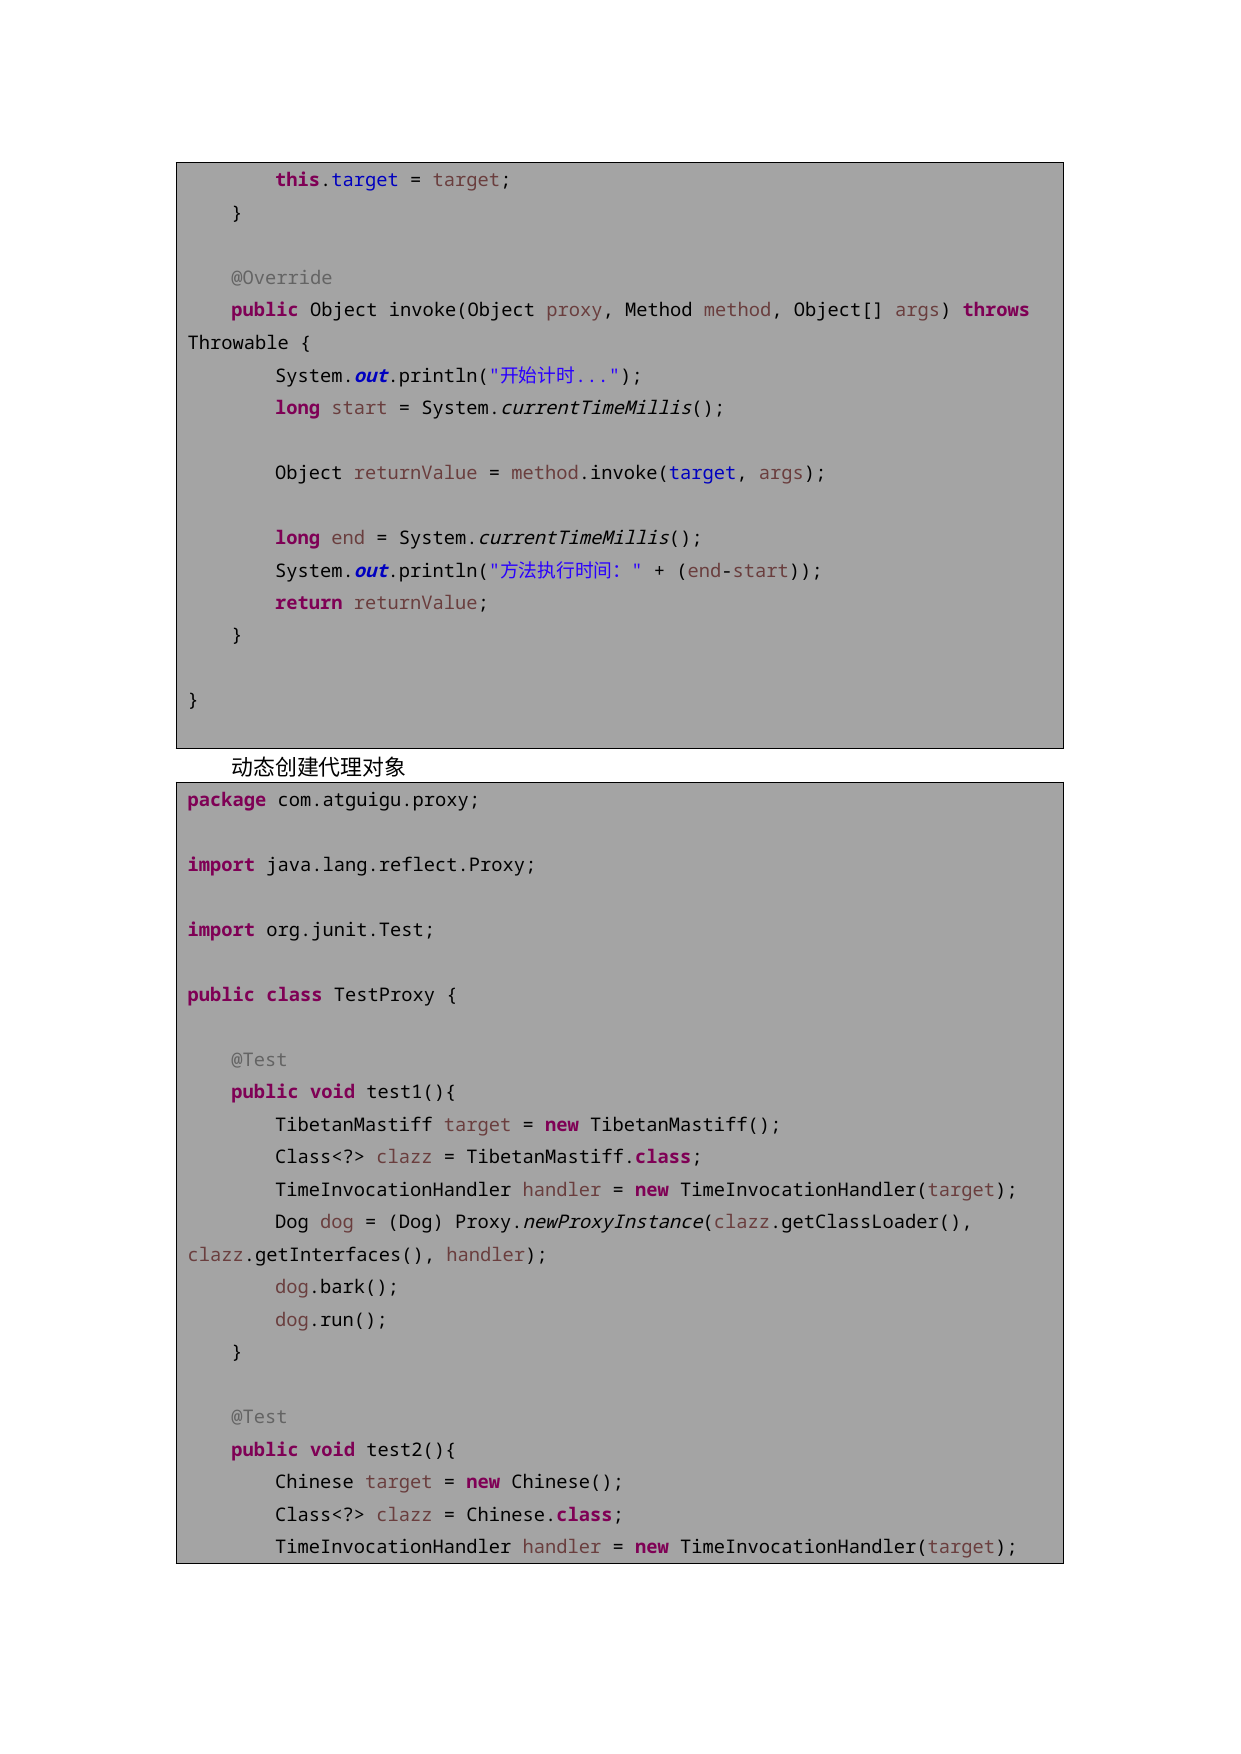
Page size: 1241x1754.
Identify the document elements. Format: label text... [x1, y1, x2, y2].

text 动态创建代理对象 [187, 749, 1053, 782]
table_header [177, 783, 1063, 1563]
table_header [177, 163, 1063, 748]
